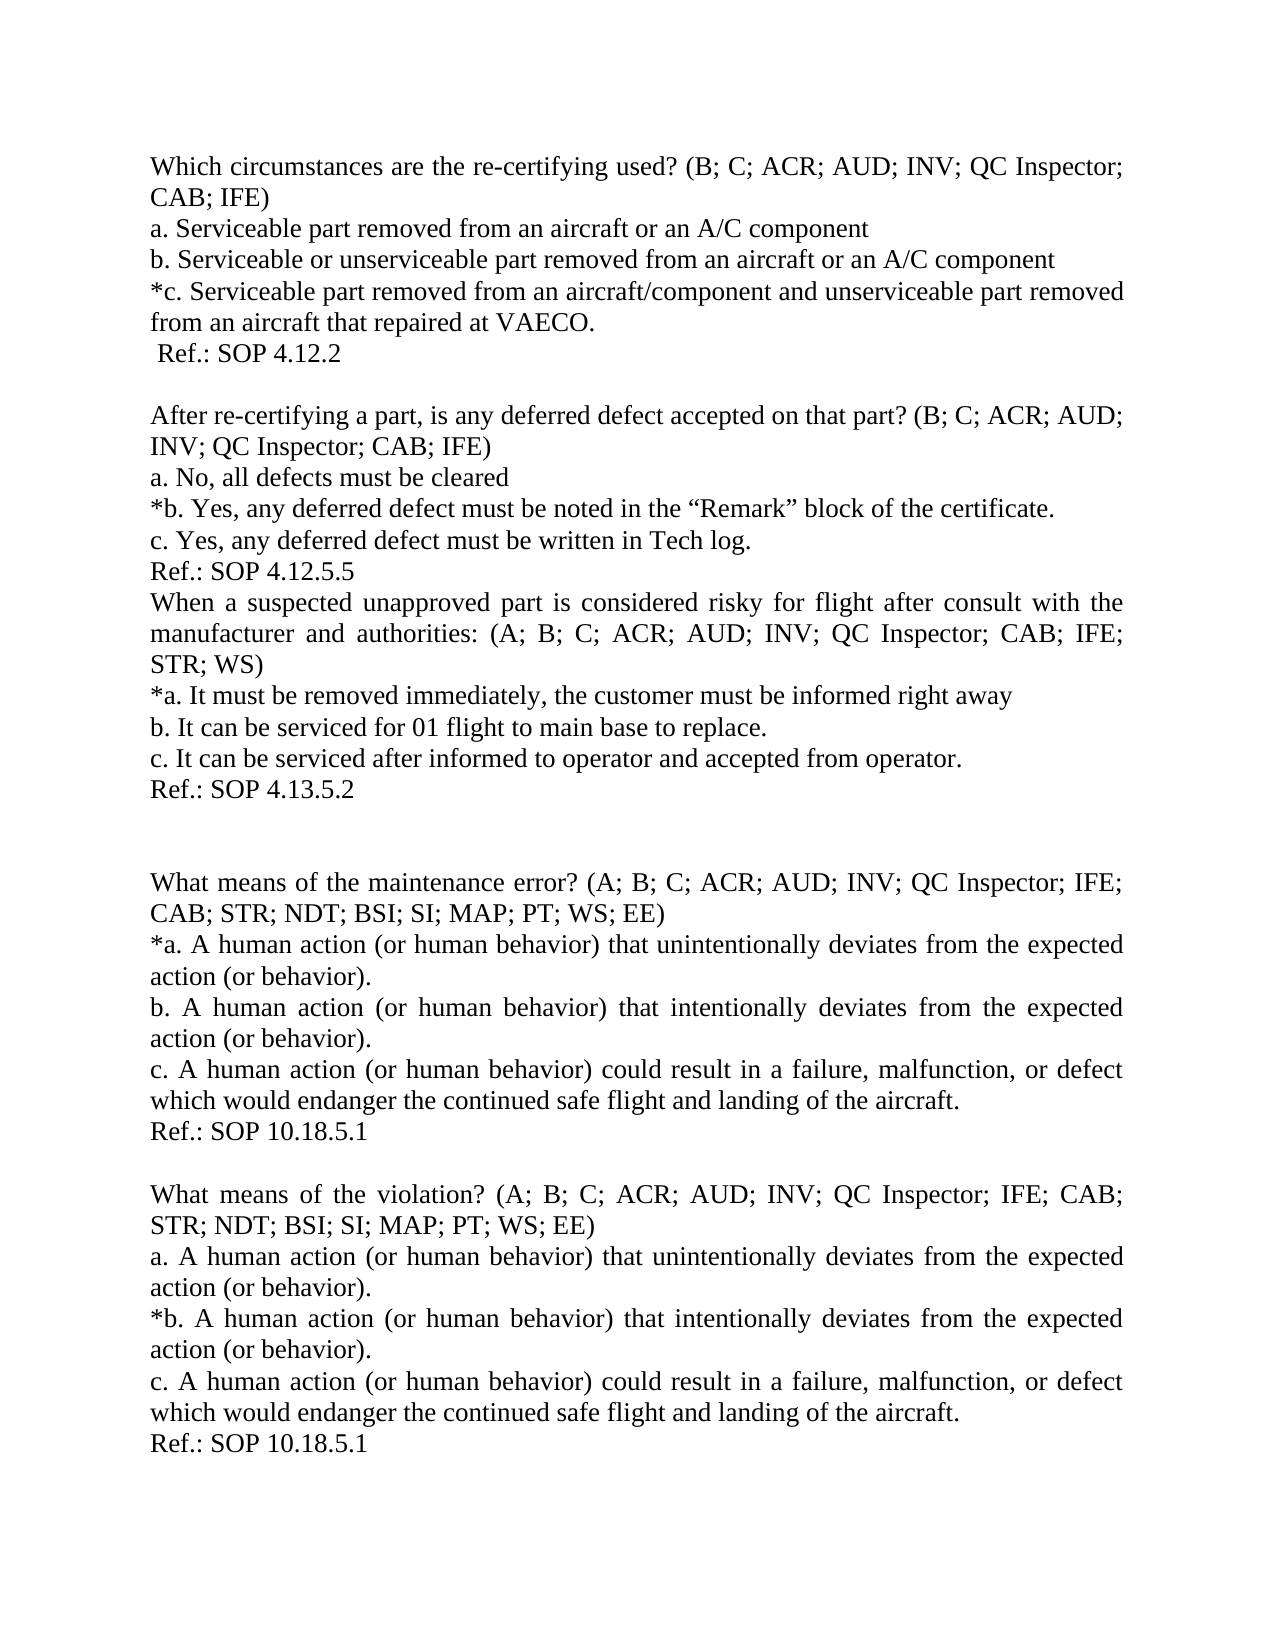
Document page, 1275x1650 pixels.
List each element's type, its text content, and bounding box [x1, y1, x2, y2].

text Ref.: SOP 4.13.5.2 [150, 773, 1125, 804]
text What means of the maintenance error? (A; B; C; ACR; AUD; INV; QC Inspector; IFE; CAB; STR; NDT; BSI; SI; MAP; PT; WS; EE) [150, 866, 1125, 929]
text What means of the violation? (A; B; C; ACR; AUD; INV; QC Inspector; IFE; CAB; STR; NDT; BSI; SI; MAP; PT; WS; EE) [150, 1178, 1125, 1240]
text b. A human action (or human behavior) that intentionally deviates from the expected action (or behavior). [150, 991, 1125, 1053]
text Ref.: SOP 10.18.5.1 [150, 1116, 1125, 1147]
text a. Serviceable part removed from an aircraft or an A/C component [150, 212, 1125, 243]
text *a. It must be removed immediately, the customer must be informed right away [150, 679, 1125, 711]
text *b. Yes, any deferred defect must be noted in the “Remark” block of the certificate. [150, 493, 1125, 524]
text c. It can be serviced after informed to operator and accepted from operator. [150, 742, 1125, 773]
text c. Yes, any deferred defect must be written in Tech log. [150, 524, 1125, 555]
text Which circumstances are the re-certifying used? (B; C; ACR; AUD; INV; QC Inspector; CAB; IFE) [150, 150, 1125, 212]
text a. A human action (or human behavior) that unintentionally deviates from the expected action (or behavior). [150, 1240, 1125, 1302]
text When a suspected unapproved part is considered risky for flight after consult with the manufacturer and authorities: (A; B; C; ACR; AUD; INV; QC Inspector; CAB; IFE; STR; WS) [150, 586, 1125, 679]
text After re-certifying a part, is any deferred defect accepted on that part? (B; C; ACR; AUD; INV; QC Inspector; CAB; IFE) [150, 399, 1125, 461]
text *a. A human action (or human behavior) that unintentionally deviates from the expected action (or behavior). [150, 929, 1125, 991]
text *b. A human action (or human behavior) that intentionally deviates from the expected action (or behavior). [150, 1302, 1125, 1365]
text c. A human action (or human behavior) could result in a failure, malfunction, or defect which would endanger the continued safe flight and landing of the aircraft. [150, 1365, 1125, 1427]
text Ref.: SOP 4.12.2 [150, 337, 1125, 368]
text Ref.: SOP 10.18.5.1 [150, 1427, 1125, 1458]
text *c. Serviceable part removed from an aircraft/component and unserviceable part removed from an aircraft that repaired at VAECO. [150, 274, 1125, 337]
text b. Serviceable or unserviceable part removed from an aircraft or an A/C component [150, 243, 1125, 274]
text b. It can be serviced for 01 flight to main base to replace. [150, 711, 1125, 742]
text Ref.: SOP 4.12.5.5 [150, 555, 1125, 586]
text a. No, all defects must be cleared [150, 461, 1125, 493]
text c. A human action (or human behavior) could result in a failure, malfunction, or defect which would endanger the continued safe flight and landing of the aircraft. [150, 1053, 1125, 1116]
